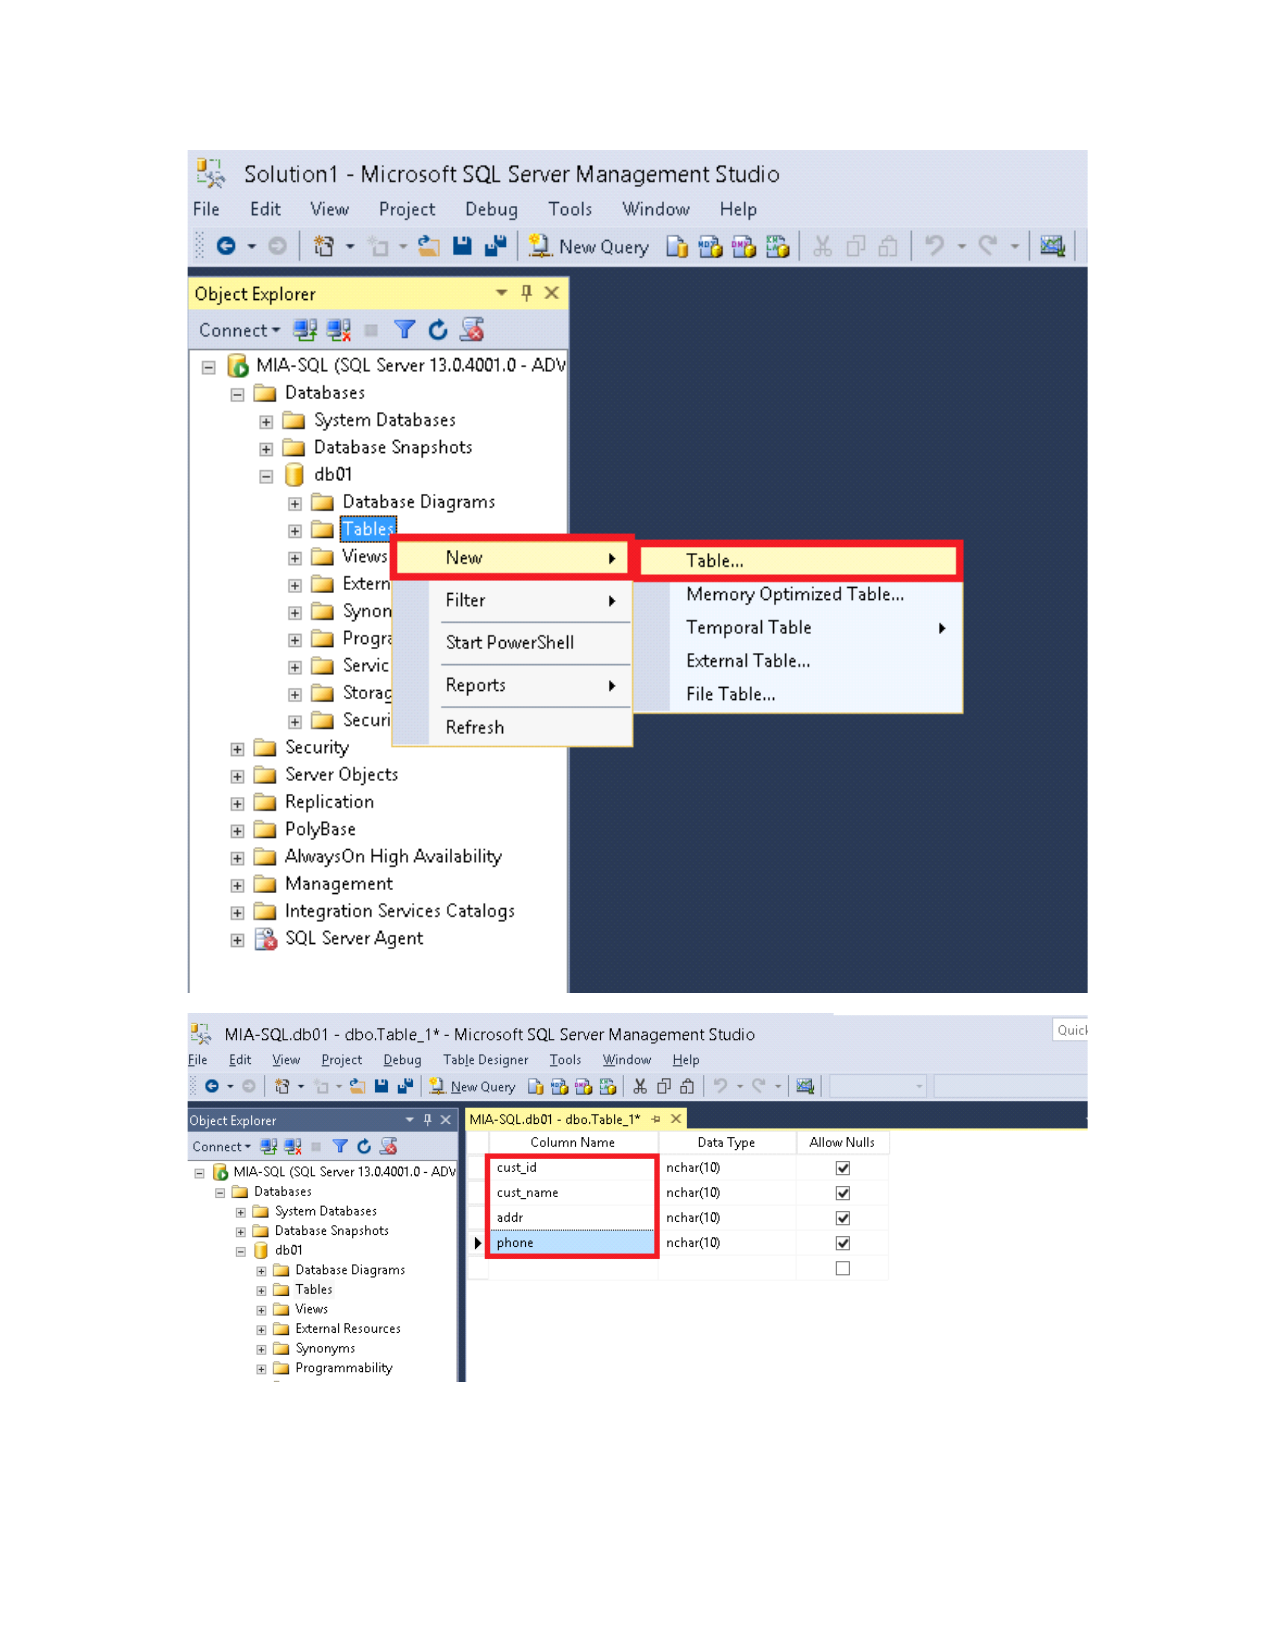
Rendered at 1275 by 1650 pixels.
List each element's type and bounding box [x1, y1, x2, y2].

picture [187, 1013, 1088, 1382]
picture [187, 150, 1088, 993]
